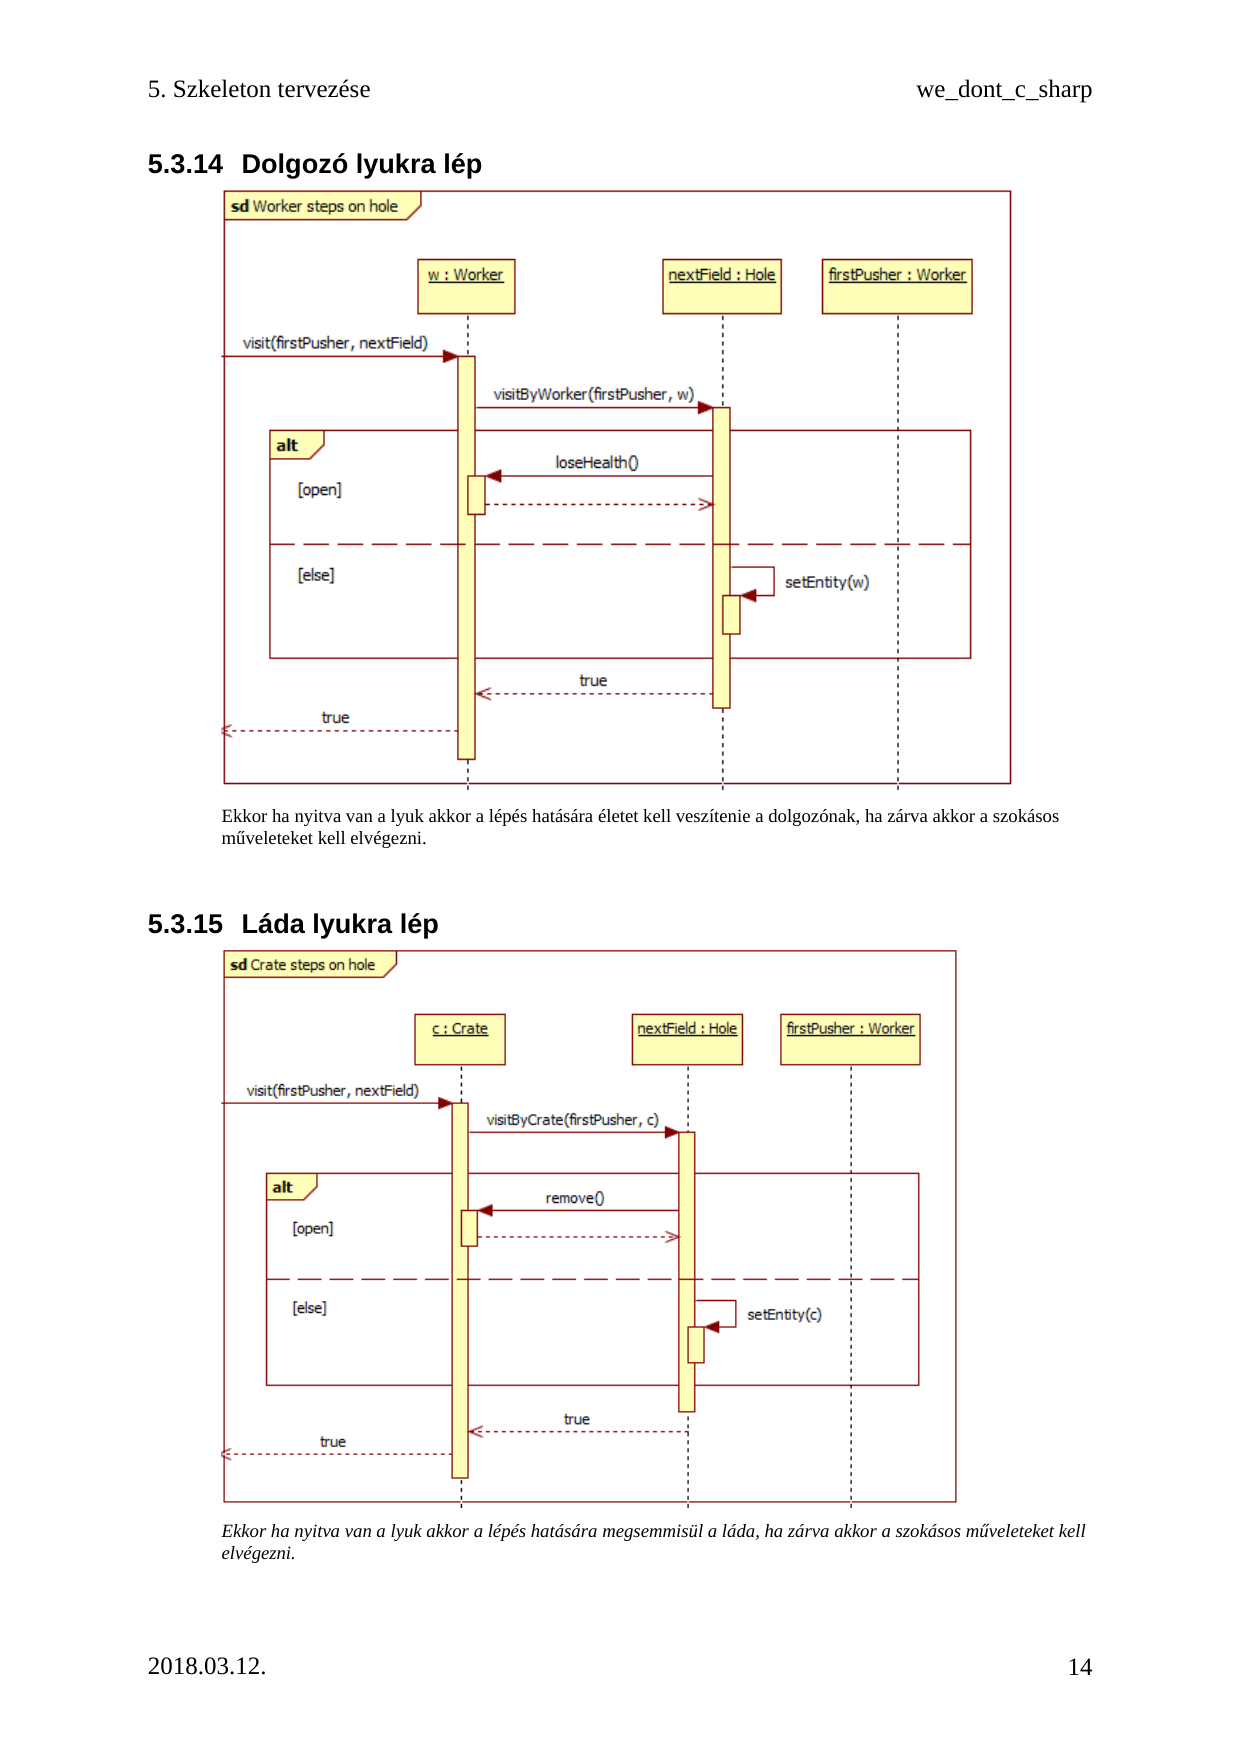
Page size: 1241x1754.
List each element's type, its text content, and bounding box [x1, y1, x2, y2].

text Ekkor ha nyitva van a lyuk akkor a lépés hatására megsemmisül a láda, ha zárva akkor a szokásos műveleteket kell elvégezni. [221, 1520, 1093, 1563]
subtitle Dolgozó lyukra lép [148, 148, 1093, 179]
picture [221, 185, 1020, 793]
subtitle Láda lyukra lép [148, 908, 1093, 939]
picture [221, 945, 962, 1508]
text Ekkor ha nyitva van a lyuk akkor a lépés hatására életet kell veszítenie a dolgozónak, ha zárva akkor a szokásos műveleteket kell elvégezni. [221, 805, 1093, 848]
